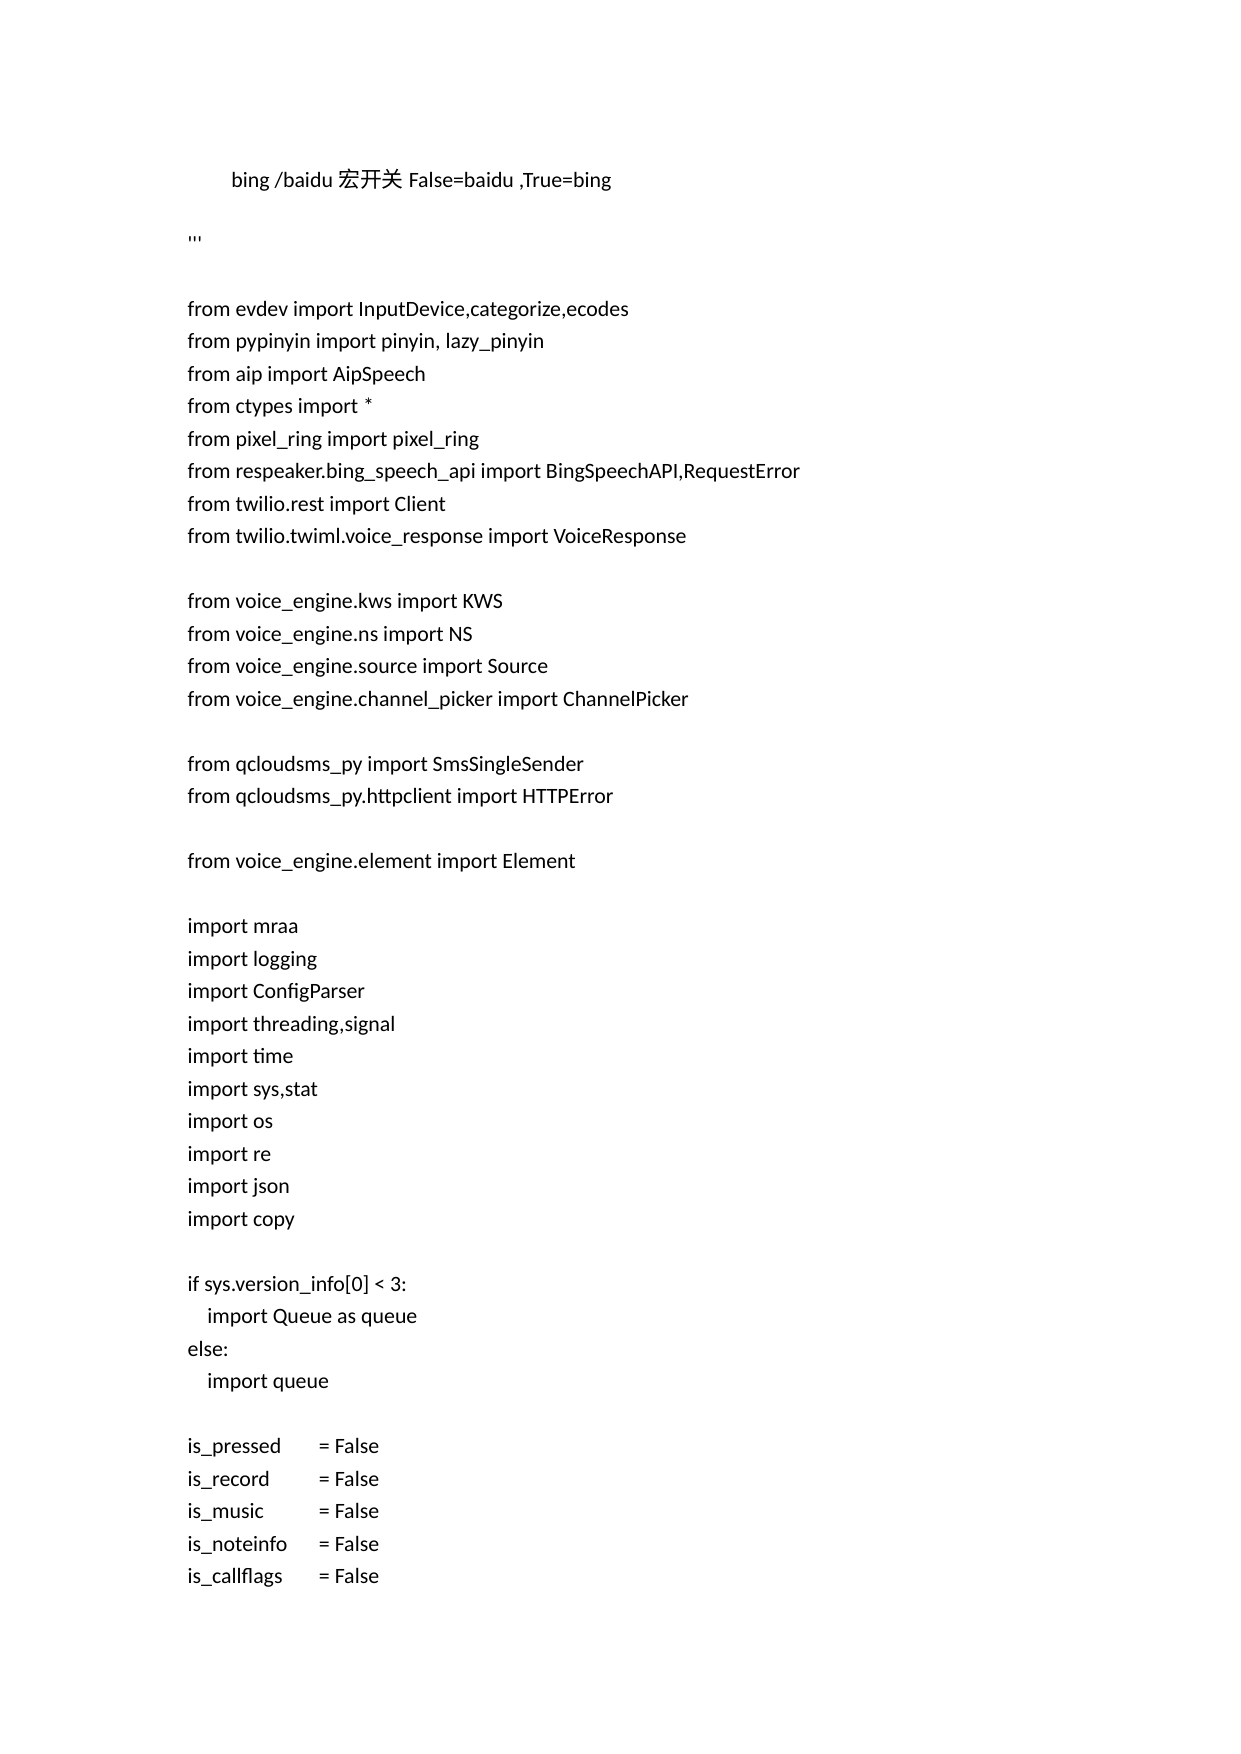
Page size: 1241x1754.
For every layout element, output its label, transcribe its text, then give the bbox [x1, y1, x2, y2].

text from qcloudsms_py.httpclient import HTTPError [187, 779, 1053, 812]
text from voice_engine.source import Source [187, 649, 1053, 682]
text import ConfigParser [187, 974, 1053, 1007]
text bing /baidu 宏开关 False=baidu ,True=bing [187, 162, 1053, 194]
text from voice_engine.element import Element [187, 844, 1053, 877]
text is_music = False [187, 1494, 1053, 1527]
text from voice_engine.kws import KWS [187, 584, 1053, 617]
text import sys,stat [187, 1072, 1053, 1104]
text from ctypes import * [187, 389, 1053, 422]
text import os [187, 1104, 1053, 1137]
text from voice_engine.ns import NS [187, 617, 1053, 649]
text from pypinyin import pinyin, lazy_pinyin [187, 324, 1053, 357]
text from aip import AipSpeech [187, 357, 1053, 389]
text from twilio.rest import Client [187, 487, 1053, 519]
text ''' [187, 227, 1053, 259]
text else: [187, 1332, 1053, 1364]
text from respeaker.bing_speech_api import BingSpeechAPI,RequestError [187, 454, 1053, 487]
text import json [187, 1169, 1053, 1202]
text import time [187, 1039, 1053, 1072]
text import threading,signal [187, 1007, 1053, 1039]
text from twilio.twiml.voice_response import VoiceResponse [187, 519, 1053, 552]
text import mraa [187, 909, 1053, 942]
text is_pressed = False [187, 1429, 1053, 1462]
text if sys.version_info[0] < 3: [187, 1267, 1053, 1299]
text import copy [187, 1202, 1053, 1234]
text is_noteinfo = False [187, 1527, 1053, 1559]
text from voice_engine.channel_picker import ChannelPicker [187, 682, 1053, 714]
text is_record = False [187, 1462, 1053, 1494]
text import queue [187, 1364, 1053, 1397]
text import logging [187, 942, 1053, 974]
text import Queue as queue [187, 1299, 1053, 1332]
text is_callflags = False [187, 1559, 1053, 1592]
text from pixel_ring import pixel_ring [187, 422, 1053, 454]
text from qcloudsms_py import SmsSingleSender [187, 747, 1053, 779]
text import re [187, 1137, 1053, 1169]
text from evdev import InputDevice,categorize,ecodes [187, 292, 1053, 324]
